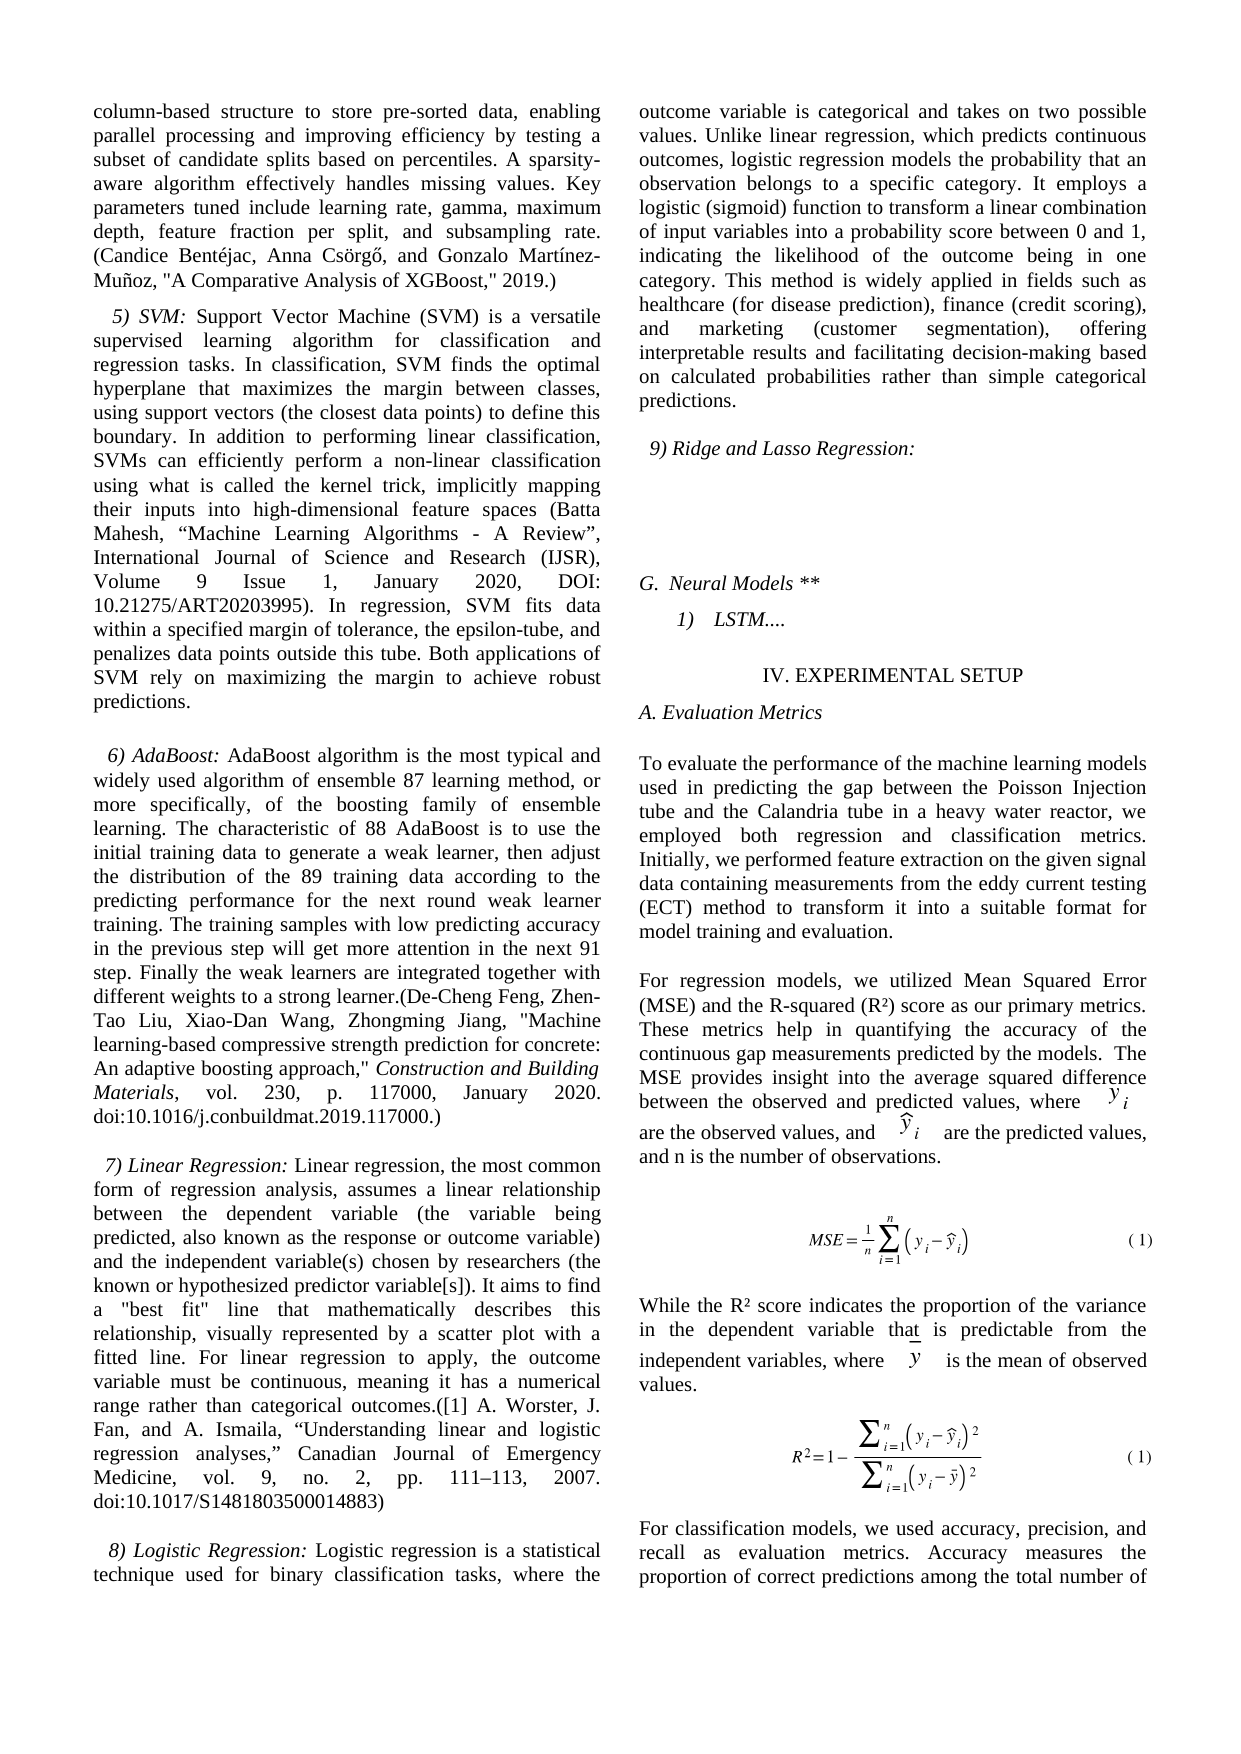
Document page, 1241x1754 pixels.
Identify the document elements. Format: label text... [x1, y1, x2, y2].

text While the R² score indicates the proportion of the variance in the dependent variable that is predictable from the independent variables, where is the mean of observed values. [639, 1293, 1147, 1396]
text 8) Logistic Regression: Logistic regression is a statistical technique used for binary classification tasks, where the outcome variable is categorical and takes on two possible values. Unlike linear regression, which predicts continuous outcomes, logistic regression models the probability that an observation belongs to a specific category. It employs a logistic (sigmoid) function to transform a linear combination of input variables into a probability score between 0 and 1, indicating the likelihood of the outcome being in one category. This method is widely applied in fields such as healthcare (for disease prediction), finance (credit scoring), and marketing (customer segmentation), offering interpretable results and facilitating decision-making based on calculated probabilities rather than simple categorical predictions. [639, 99, 1147, 412]
text 7) Linear Regression: Linear regression, the most common form of regression analysis, assumes a linear relationship between the dependent variable (the variable being predicted, also known as the response or outcome variable) and the independent variable(s) chosen by researchers (the known or hypothesized predictor variable[s]). It aims to find a "best fit" line that mathematically describes this relationship, visually represented by a scatter plot with a fitted line. For linear regression to apply, the outcome variable must be continuous, meaning it has a numerical range rather than categorical outcomes.([1] A. Worster, J. Fan, and A. Ismaila, “Understanding linear and logistic regression analyses,” Canadian Journal of Emergency Medicine, vol. 9, no. 2, pp. 111–113, 2007. doi:10.1017/S1481803500014883) [93, 1152, 601, 1513]
subtitle 5) SVM: Support Vector Machine (SVM) is a versatile supervised learning algorithm for classification and regression tasks. In classification, SVM finds the optimal hyperplane that maximizes the margin between classes, using support vectors (the closest data points) to define this boundary. In addition to performing linear classification, SVMs can efficiently perform a non-linear classification using what is called the kernel trick, implicitly mapping their inputs into high-dimensional feature spaces (Batta Mahesh, “Machine Learning Algorithms - A Review”, International Journal of Science and Research (IJSR), Volume 9 Issue 1, January 2020, DOI: 10.21275/ART20203995). In regression, SVM fits data within a specified margin of tolerance, the epsilon-tube, and penalizes data points outside this tube. Both applications of SVM rely on maximizing the margin to achieve robust predictions. [93, 304, 601, 713]
text 6) AdaBoost: AdaBoost algorithm is the most typical and widely used algorithm of ensemble 87 learning method, or more specifically, of the boosting family of ensemble learning. The characteristic of 88 AdaBoost is to use the initial training data to generate a weak learner, then adjust the distribution of the 89 training data according to the predicting performance for the next round weak learner training. The training samples with low predicting accuracy in the previous step will get more attention in the next 91 step. Finally the weak learners are integrated together with different weights to a strong learner.(De-Cheng Feng, Zhen-Tao Liu, Xiao-Dan Wang, Zhongming Jiang, "Machine learning-based compressive strength prediction for concrete: An adaptive boosting approach," Construction and Building Materials, vol. 230, p. 117000, January 2020. doi:10.1016/j.conbuildmat.2019.117000.) [93, 743, 601, 1128]
subtitle LSTM.... [676, 607, 1147, 631]
subtitle A. Evaluation Metrics [639, 700, 1147, 724]
text For regression models, we utilized Mean Squared Error (MSE) and the R-squared (R²) score as our primary metrics. These metrics help in quantifying the accuracy of the continuous gap measurements predicted by the models. The MSE provides insight into the average squared difference between the observed and predicted values, where are the observed values, and are the predicted values, and n is the number of observations. [639, 968, 1147, 1168]
text 9) Ridge and Lasso Regression: [639, 436, 1147, 460]
subtitle Neural Models ** [639, 571, 1147, 595]
text To evaluate the performance of the machine learning models used in predicting the gap between the Poisson Injection tube and the Calandria tube in a heavy water reactor, we employed both regression and classification metrics. Initially, we performed feature extraction on the given signal data containing measurements from the eddy current testing (ECT) method to transform it into a suitable format for model training and evaluation. [639, 751, 1147, 943]
text IV. EXPERIMENTAL SETUP [639, 663, 1147, 687]
